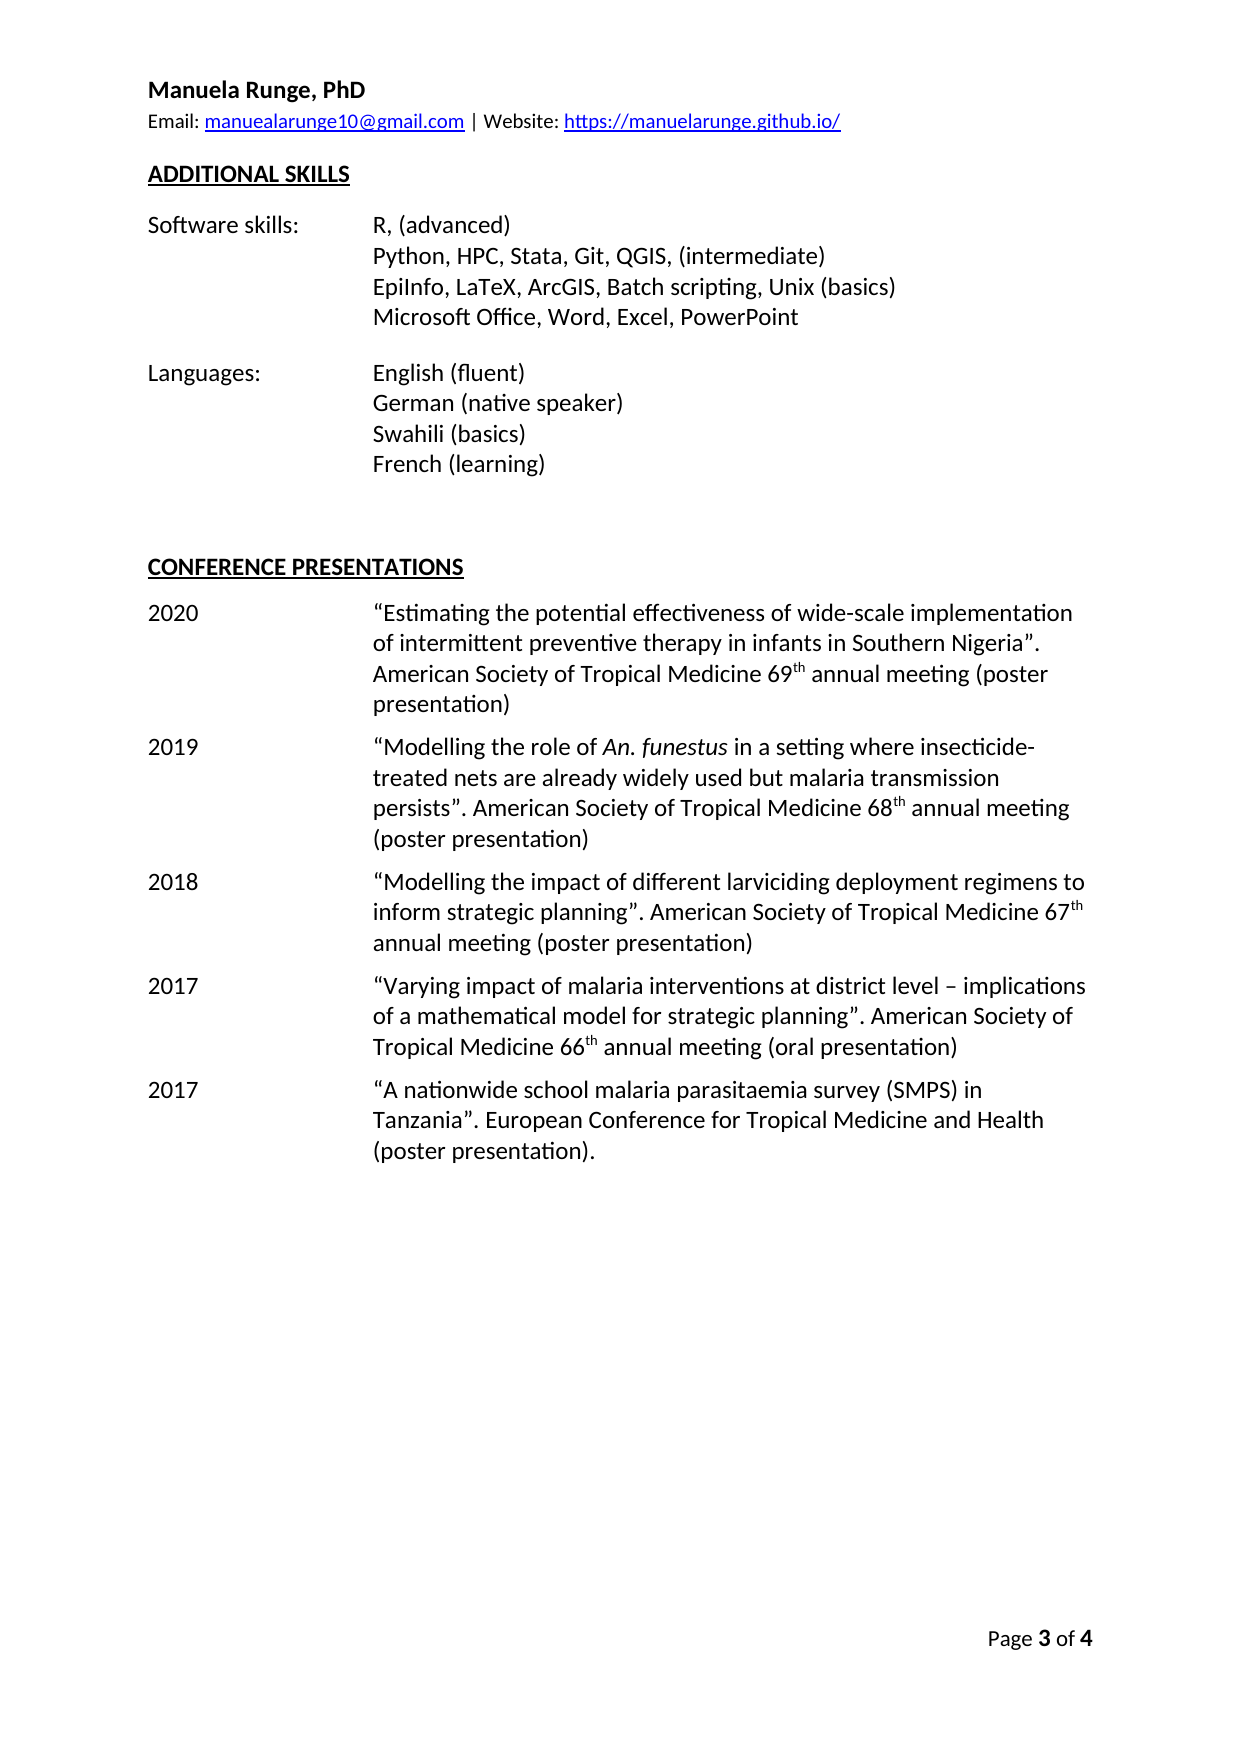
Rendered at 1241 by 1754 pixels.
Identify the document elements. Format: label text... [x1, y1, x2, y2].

text ADDITIONAL SKILLS [148, 158, 1093, 189]
text Software skills: R, (advanced) [148, 209, 1093, 240]
text 2017 “A nationwide school malaria parasitaemia survey (SMPS) in Tanzania”. European Conference for Tropical Medicine and Health (poster presentation). [148, 1074, 1093, 1166]
text 2018 “Modelling the impact of different larviciding deployment regimens to inform strategic planning”. American Society of Tropical Medicine 67th annual meeting (poster presentation) [148, 866, 1093, 957]
text Python, HPC, Stata, Git, QGIS, (intermediate) [373, 240, 1093, 271]
text 2020 “Estimating the potential effectiveness of wide-scale implementation of intermittent preventive therapy in infants in Southern Nigeria”. American Society of Tropical Medicine 69th annual meeting (poster presentation) [148, 597, 1093, 719]
text CONFERENCE PRESENTATIONS [148, 551, 1093, 581]
text EpiInfo, LaTeX, ArcGIS, Batch scripting, Unix (basics) [298, 271, 1093, 301]
text Microsoft Office, Word, Excel, PowerPoint [298, 301, 1093, 332]
text French (learning) [298, 448, 1093, 479]
text 2019 “Modelling the role of An. funestus in a setting where insecticide-treated nets are already widely used but malaria transmission persists”. American Society of Tropical Medicine 68th annual meeting (poster presentation) [148, 731, 1093, 853]
text Swahili (basics) [298, 418, 1093, 448]
text Languages: English (fluent) [148, 357, 1093, 387]
text 2017 “Varying impact of malaria interventions at district level – implications of a mathematical model for strategic planning”. American Society of Tropical Medicine 66th annual meeting (oral presentation) [148, 970, 1093, 1061]
text German (native speaker) [298, 387, 1093, 418]
